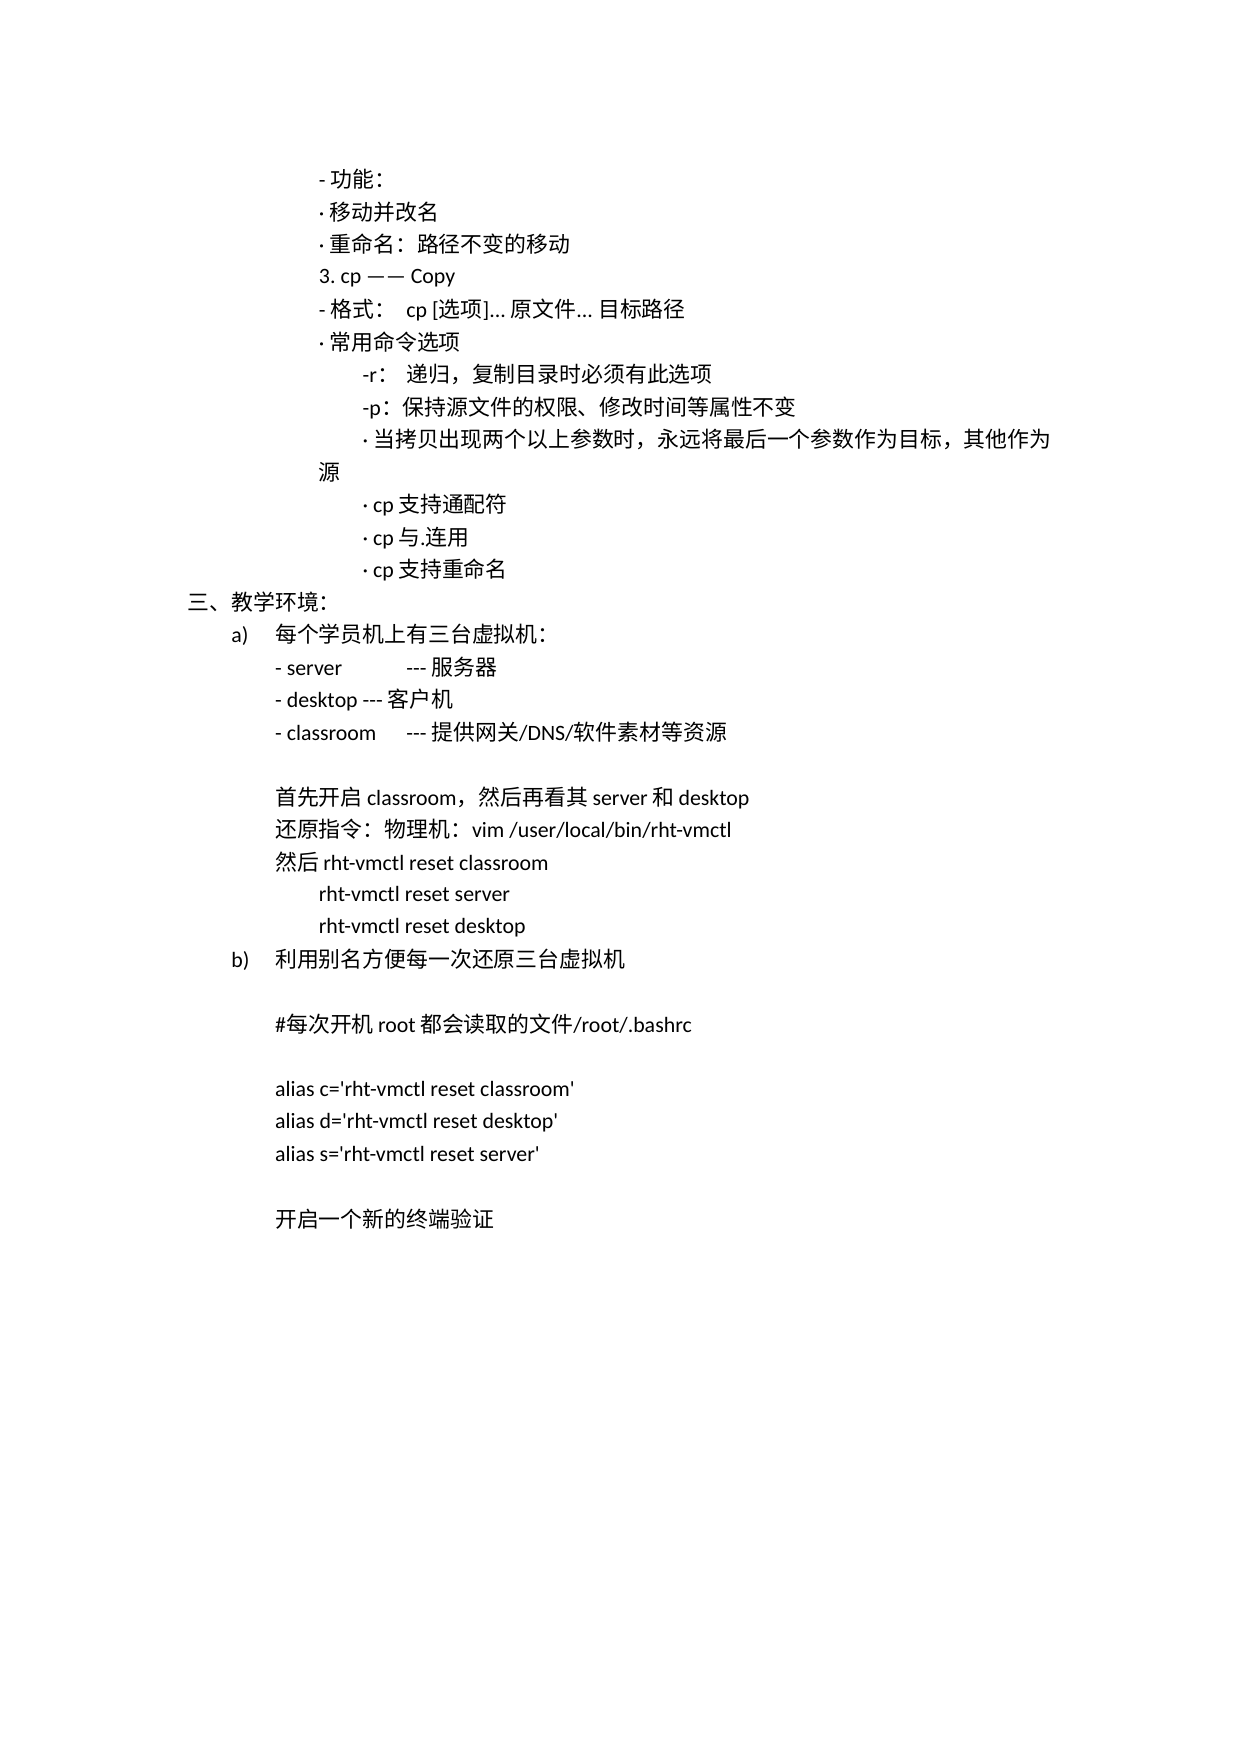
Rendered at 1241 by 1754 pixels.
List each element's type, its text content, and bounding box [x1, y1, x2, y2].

list -r： 递归，复制目录时必须有此选项 [319, 357, 1053, 389]
list 然后rht-vmctl reset classroom [231, 844, 1053, 877]
list rht-vmctl reset server [275, 877, 1053, 909]
list · 常用命令选项 [275, 324, 1053, 357]
list alias c='rht-vmctl reset classroom' [231, 1072, 1053, 1104]
list - desktop --- 客户机 [231, 682, 1053, 714]
list · cp支持通配符 [319, 487, 1053, 519]
list 开启一个新的终端验证 [231, 1202, 1053, 1234]
list · cp与.连用 [319, 519, 1053, 552]
list -p：保持源文件的权限、修改时间等属性不变 [319, 389, 1053, 422]
list #每次开机root都会读取的文件/root/.bashrc [231, 1007, 1053, 1039]
list alias s='rht-vmctl reset server' [231, 1137, 1053, 1169]
list alias d='rht-vmctl reset desktop' [231, 1104, 1053, 1137]
list · cp支持重命名 [319, 552, 1053, 584]
list 教学环境： [187, 584, 1053, 617]
list - 功能： [275, 162, 1053, 194]
list 每个学员机上有三台虚拟机： [231, 617, 1053, 649]
list - server --- 服务器 [231, 649, 1053, 682]
list rht-vmctl reset desktop [275, 909, 1053, 942]
list b) 利用别名方便每一次还原三台虚拟机 [187, 942, 1053, 974]
list · 当拷贝出现两个以上参数时，永远将最后一个参数作为目标，其他作为源 [319, 422, 1053, 487]
list 还原指令：物理机：vim /user/local/bin/rht-vmctl [231, 812, 1053, 844]
list cp —— Copy [275, 259, 1053, 292]
list · 移动并改名 [275, 194, 1053, 227]
list - 格式： cp [选项]... 原文件... 目标路径 [275, 292, 1053, 324]
list · 重命名：路径不变的移动 [275, 227, 1053, 259]
list 首先开启classroom，然后再看其server和desktop [231, 779, 1053, 812]
list - classroom --- 提供网关/DNS/软件素材等资源 [231, 714, 1053, 747]
